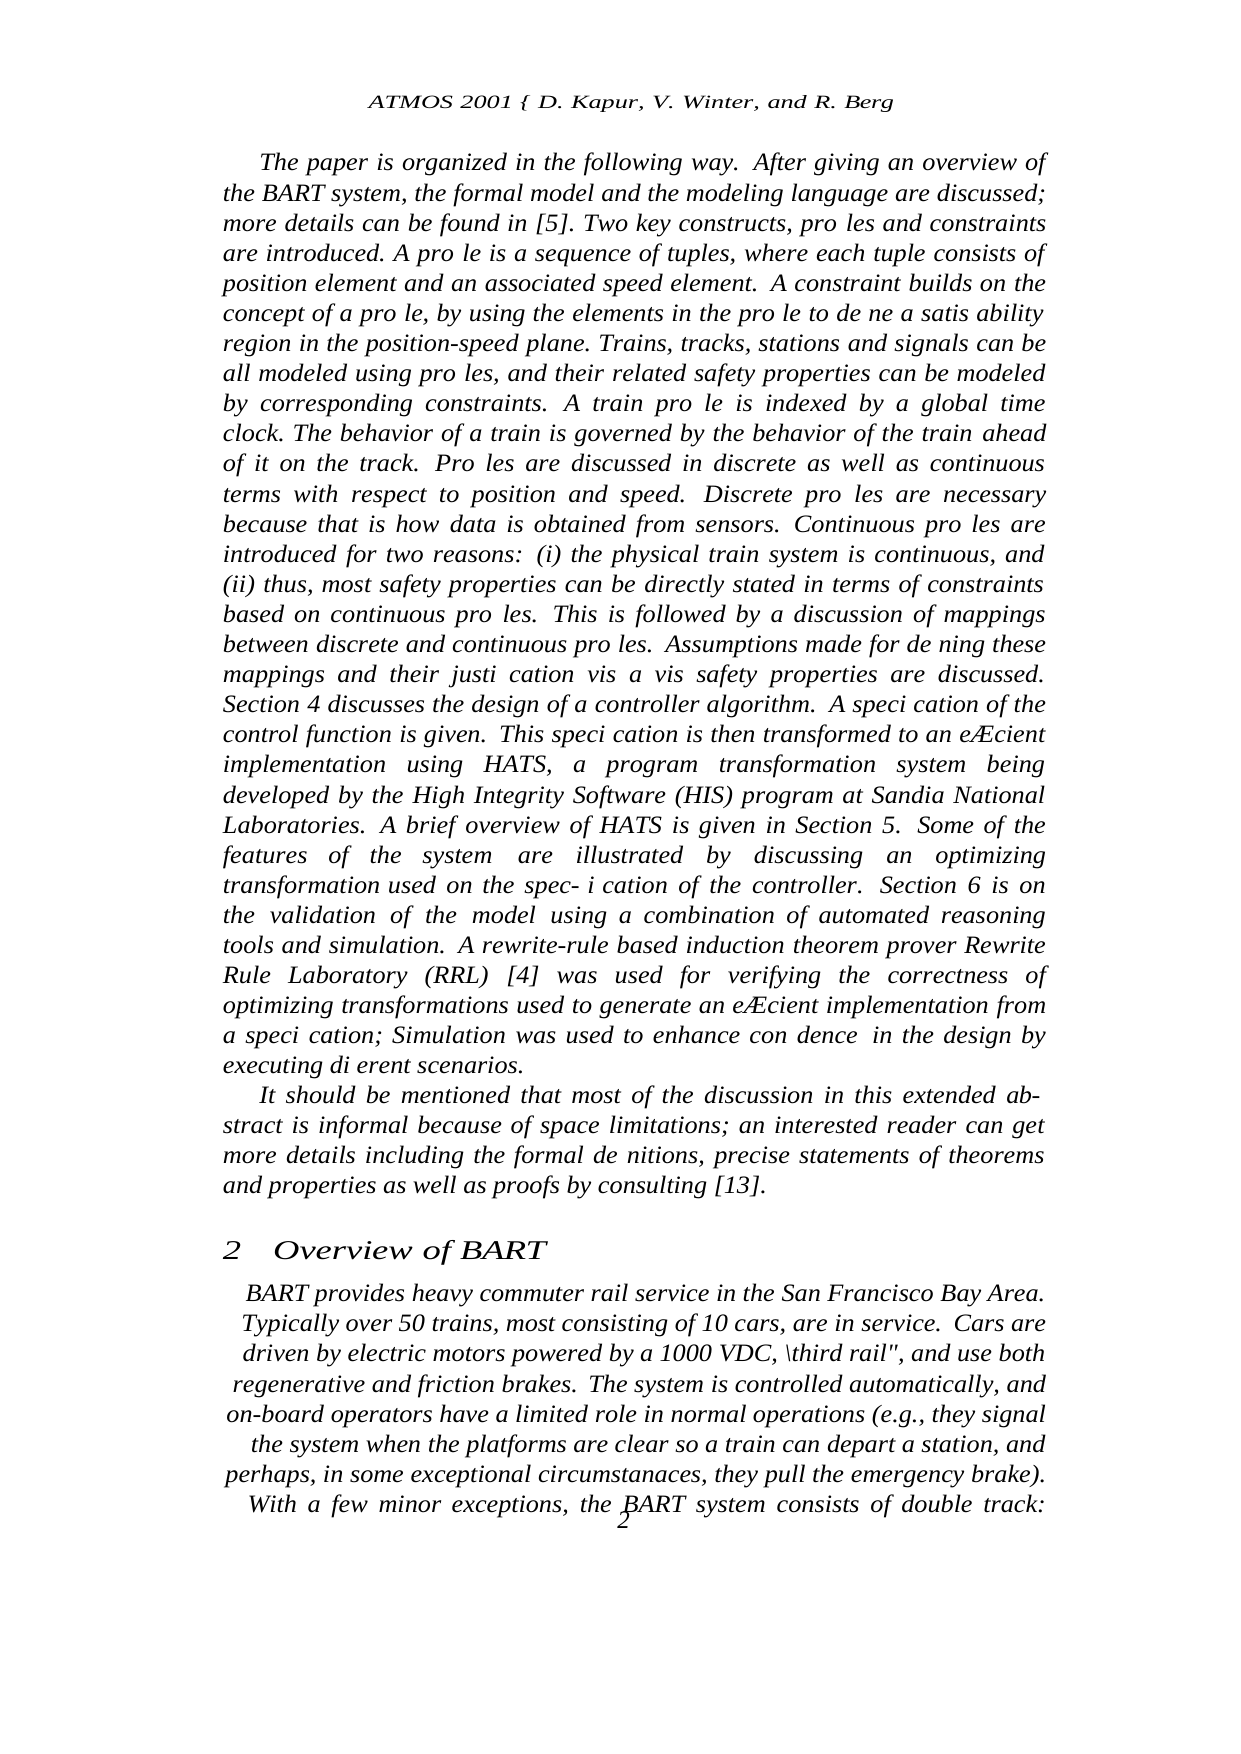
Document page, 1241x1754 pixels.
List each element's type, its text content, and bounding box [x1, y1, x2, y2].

text stract is informal because of space limitations; an interested reader can get more details including the formal de nitions, precise statements of theorems and properties as well as proofs by consulting [13]. [223, 1110, 1045, 1199]
text It should be mentioned that most of the discussion in this extended ab- [259, 1081, 1096, 1109]
subtitle 2 Overview of BART [223, 1234, 1096, 1266]
text The paper is organized in the following way. After giving an overview of the BART system, the formal model and the modeling language are discussed; more details can be found in [5]. Two key constructs, pro les and constraints are introduced. A pro le is a sequence of tuples, where each tuple consists of position element and an associated speed element. A constraint builds on the concept of a pro le, by using the elements in the pro le to de ne a satis ability region in the position-speed plane. Trains, tracks, stations and signals can be all modeled using pro les, and their related safety properties can be modeled by corresponding constraints. A train pro le is indexed by a global time clock. The behavior of a train is governed by the behavior of the train ahead of it on the track. Pro les are discussed in discrete as well as continuous terms with respect to position and speed. Discrete pro les are necessary because that is how data is obtained from sensors. Continuous pro les are introduced for two reasons: (i) the physical train system is continuous, and (ii) thus, most safety properties can be directly stated in terms of constraints based on continuous pro les. This is followed by a discussion of mappings between discrete and continuous pro les. Assumptions made for de ning these mappings and their justi cation vis a vis safety properties are discussed. Section 4 discusses the design of a controller algorithm. A speci cation of the control function is given. This speci cation is then transformed to an eÆcient implementation using HATS, a program transformation system being developed by the High Integrity Software (HIS) program at Sandia National Laboratories. A brief overview of HATS is given in Section 5. Some of the features of the system are illustrated by discussing an optimizing transformation used on the spec- i cation of the controller. Section 6 is on the validation of the model using a combination of automated reasoning tools and simulation. A rewrite-rule based induction theorem prover Rewrite Rule Laboratory (RRL) [4] was used for verifying the correctness of optimizing transformations used to generate an eÆcient implementation from a speci cation; Simulation was used to enhance con dence in the design by executing di erent scenarios. [223, 147, 1046, 1079]
text BART provides heavy commuter rail service in the San Francisco Bay Area. Typically over 50 trains, most consisting of 10 cars, are in service. Cars are driven by electric motors powered by a 1000 VDC, \third rail", and use both regenerative and friction brakes. The system is controlled automatically, and on-board operators have a limited role in normal operations (e.g., they signal the system when the platforms are clear so a train can depart a station, and perhaps, in some exceptional circumstanaces, they pull the emergency brake). With a few minor exceptions, the BART system consists of double track: [223, 1278, 1046, 1518]
